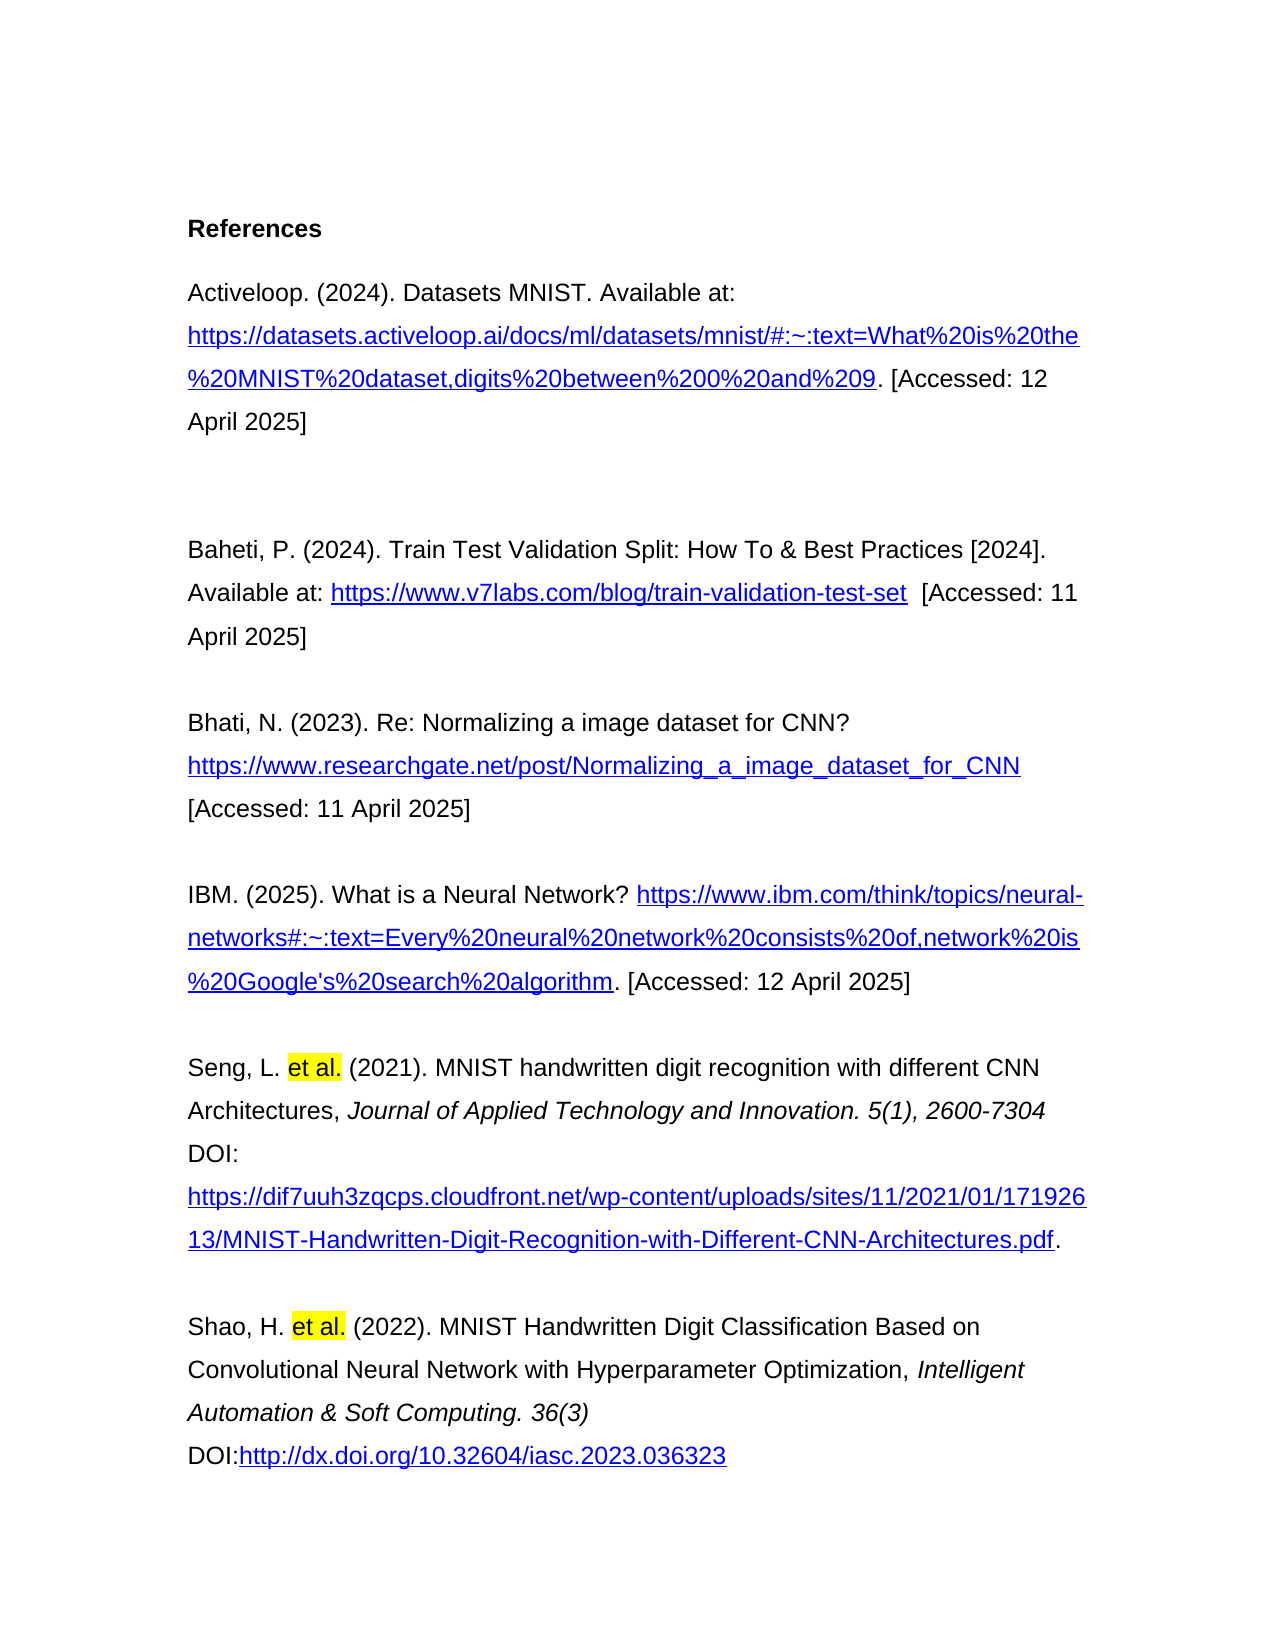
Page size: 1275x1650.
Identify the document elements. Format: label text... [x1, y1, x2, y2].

text Activeloop. (2024). Datasets MNIST. Available at: https://datasets.activeloop.ai/docs/ml/datasets/mnist/#:~:text=What%20is%20the%20MNIST%20dataset,digits%20between%200%20and%209. [Accessed: 12 April 2025] [187, 278, 1087, 436]
text References [187, 214, 1087, 243]
text Shao, H. et al. (2022). MNIST Handwritten Digit Classification Based on Convolutional Neural Network with Hyperparameter Optimization, Intelligent Automation & Soft Computing. 36(3) DOI:http://dx.doi.org/10.32604/iasc.2023.036323 [187, 1311, 1087, 1469]
text Seng, L. et al. (2021). MNIST handwritten digit recognition with different CNN Architectures, Journal of Applied Technology and Innovation. 5(1), 2600-7304 DOI: https://dif7uuh3zqcps.cloudfront.net/wp-content/uploads/sites/11/2021/01/17192613/MNIST-Handwritten-Digit-Recognition-with-Different-CNN-Architectures.pdf. [187, 1053, 1087, 1207]
text Bhati, N. (2023). Re: Normalizing a image dataset for CNN? https://www.researchgate.net/post/Normalizing_a_image_dataset_for_CNN [Accessed: 11 April 2025] [187, 708, 1087, 823]
text Baheti, P. (2024). Train Test Validation Split: How To & Best Practices [2024]. Available at: https://www.v7labs.com/blog/train-validation-test-set [Accessed: 11 April 2025] [187, 535, 1087, 650]
text IBM. (2025). What is a Neural Network? https://www.ibm.com/think/topics/neural-networks#:~:text=Every%20neural%20network%20consists%20of,network%20is%20Google's%20search%20algorithm. [Accessed: 12 April 2025] [187, 880, 1087, 995]
text Seng, L. et al. (2021). MNIST handwritten digit recognition with different CNN Architectures, Journal of Applied Technology and Innovation. 5(1), 2600-7304 DOI: https://dif7uuh3zqcps.cloudfront.net/wp-content/uploads/sites/11/2021/01/17192613/MNIST-Handwritten-Digit-Recognition-with-Different-CNN-Architectures.pdf. [187, 1208, 1087, 1254]
